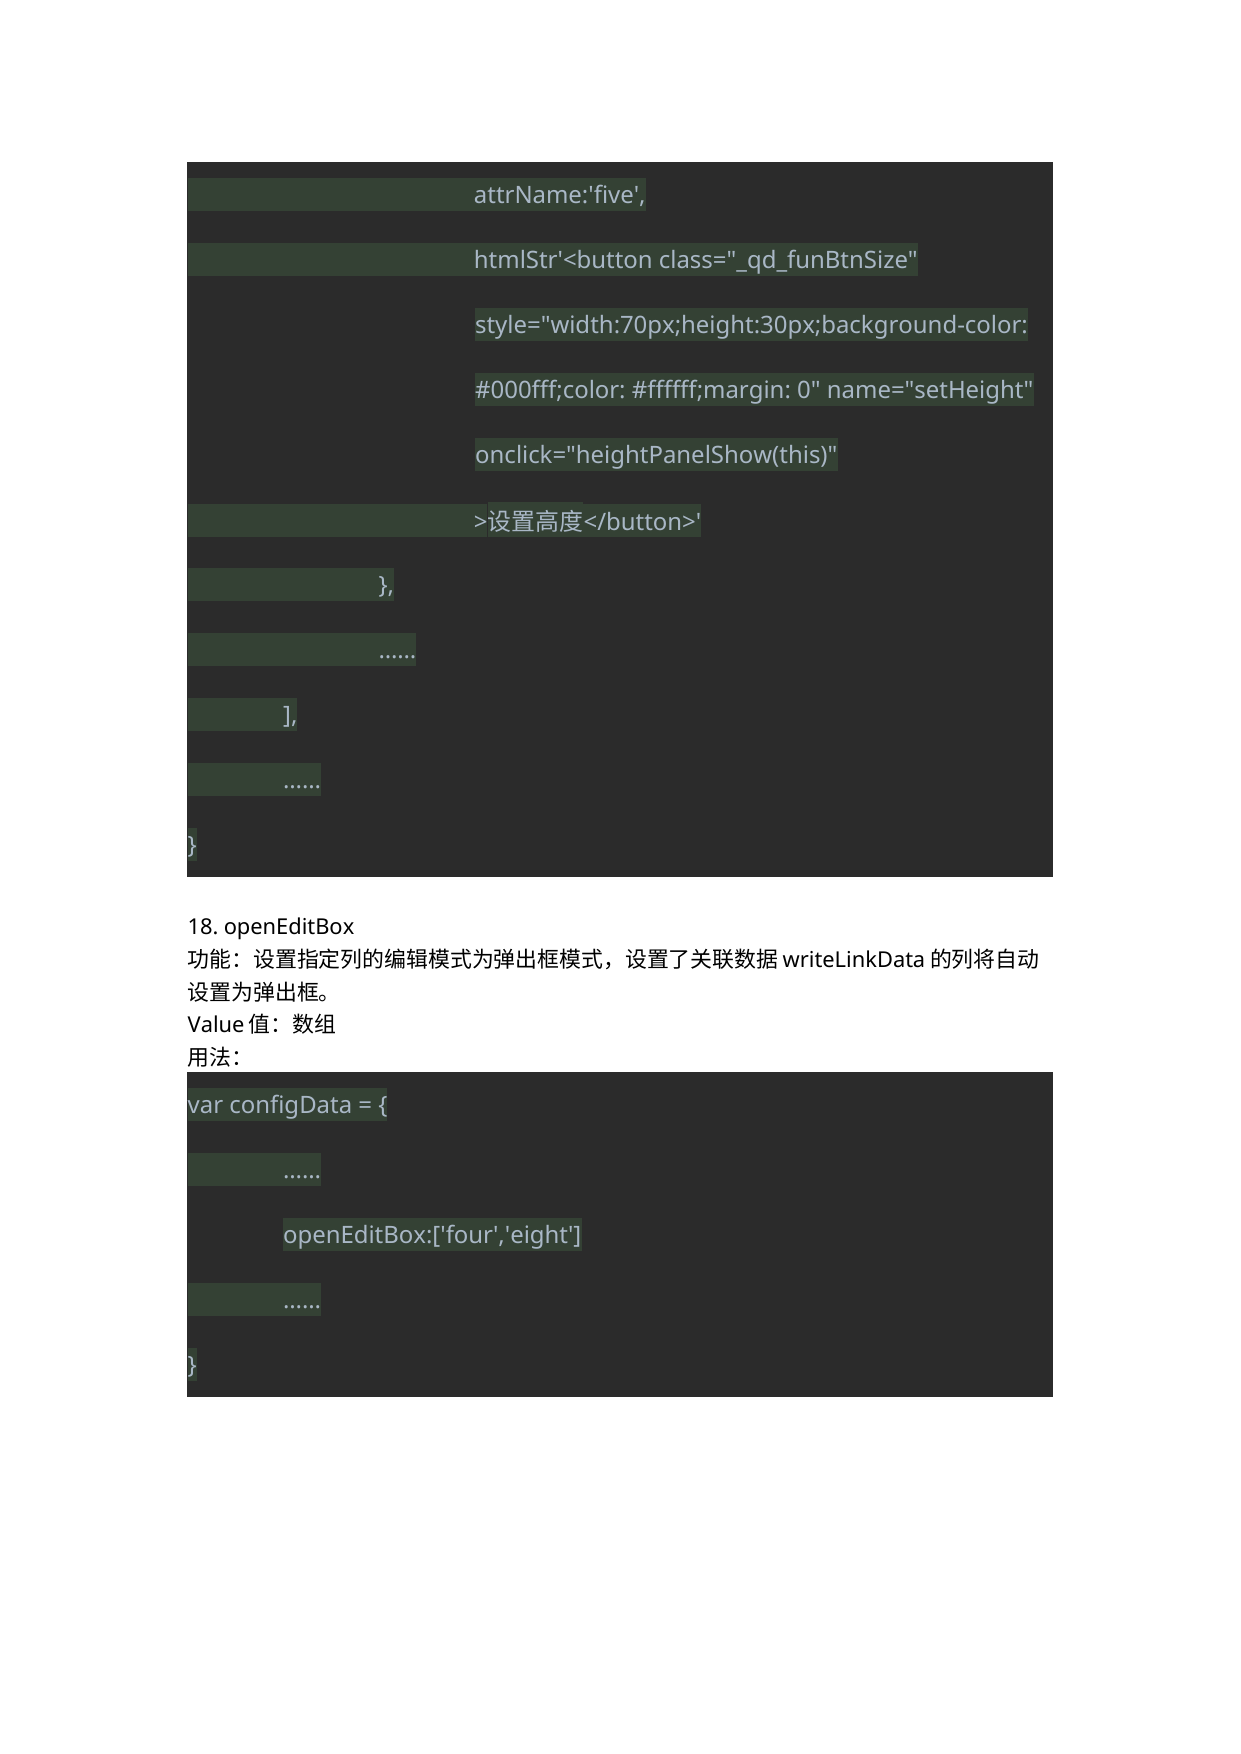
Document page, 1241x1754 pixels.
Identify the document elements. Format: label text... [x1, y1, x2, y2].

text …… [187, 1267, 1053, 1332]
text htmlStr'<button class="_qd_funBtnSize" style="width:70px;height:30px;background-color: #000fff;color: #ffffff;margin: 0" name="setHeight" onclick="heightPanelShow(this)" [187, 227, 1053, 487]
text var configData = { [187, 1072, 1053, 1137]
text } [187, 1332, 1053, 1397]
text 功能：设置指定列的编辑模式为弹出框模式，设置了关联数据writeLinkData的列将自动设置为弹出框。 [187, 942, 1053, 1007]
text …… [187, 617, 1053, 682]
text Value值：数组 [187, 1007, 1053, 1039]
text ], [187, 682, 1053, 747]
text …… [187, 1137, 1053, 1202]
text } [187, 812, 1053, 877]
text }, [187, 552, 1053, 617]
text >设置高度</button>' [187, 487, 1053, 552]
text openEditBox:['four','eight'] [187, 1202, 1053, 1267]
text 用法： [187, 1039, 1053, 1072]
text …… [187, 747, 1053, 812]
text attrName:'five', [187, 162, 1053, 227]
text 18. openEditBox [187, 909, 1053, 942]
